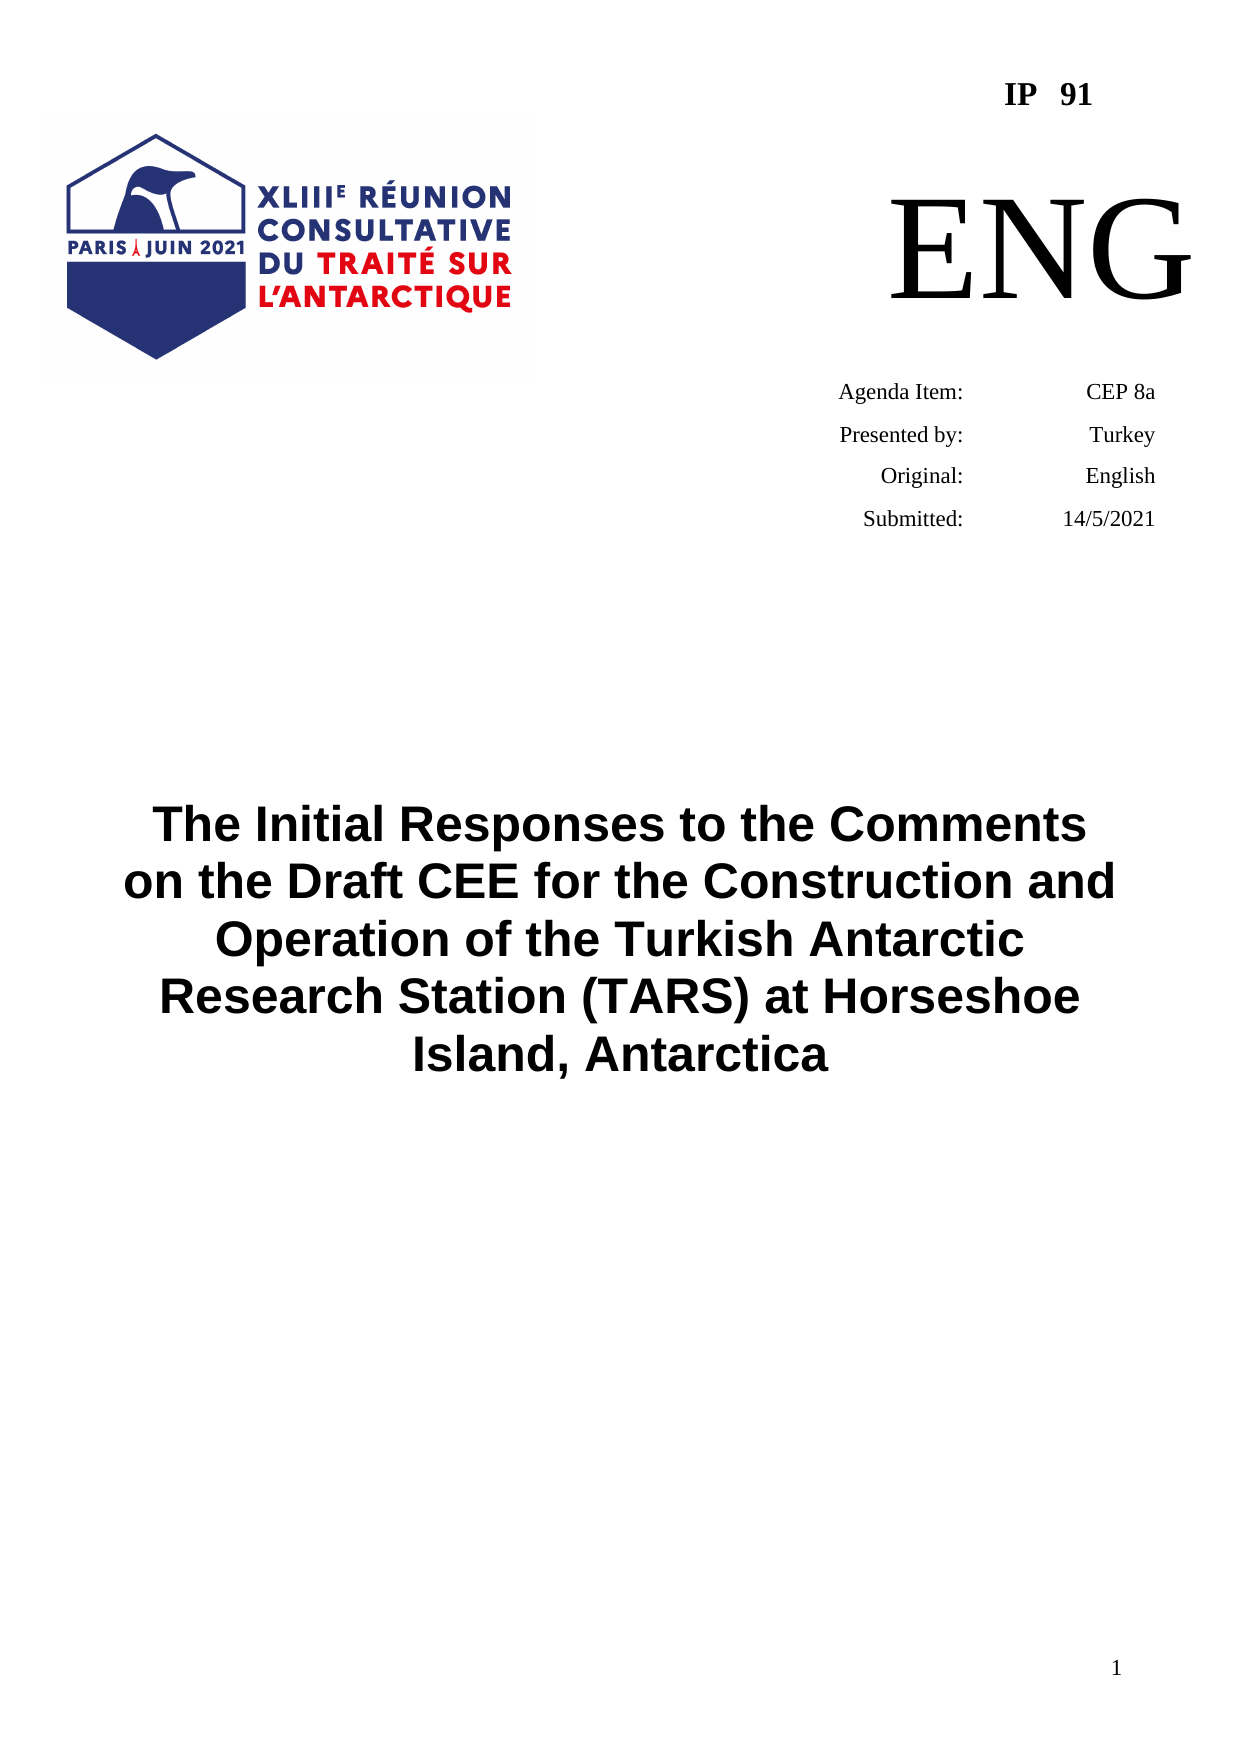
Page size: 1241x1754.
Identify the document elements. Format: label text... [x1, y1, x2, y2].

picture [44, 112, 536, 379]
title The Initial Responses to the Comments on the Draft CEE for the Construction and Operation of the Turkish Antarctic Research Station (TARS) at Horseshoe Island, Antarctica [118, 794, 1122, 1082]
